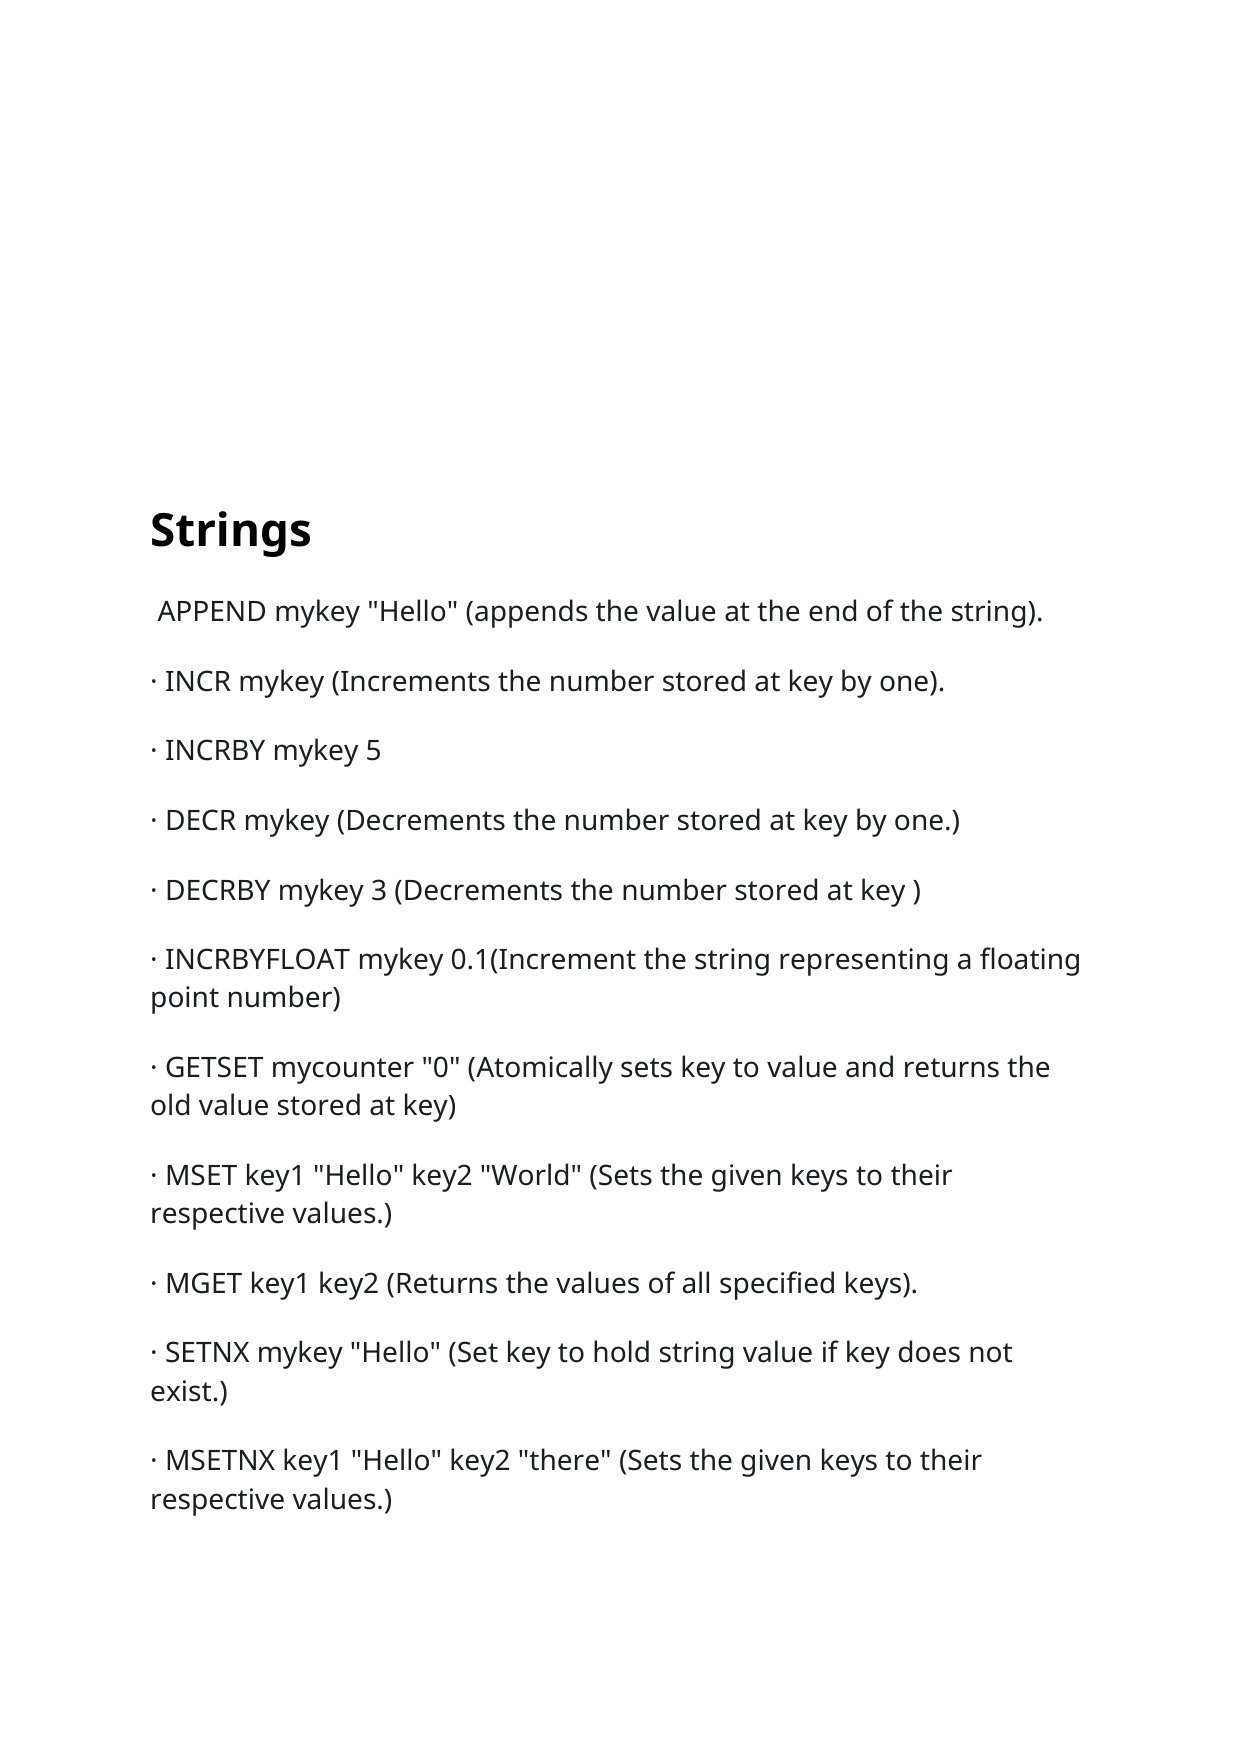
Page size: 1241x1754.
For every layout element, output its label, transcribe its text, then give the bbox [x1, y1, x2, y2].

text · DECR mykey (Decrements the number stored at key by one.) [150, 800, 1090, 839]
text APPEND mykey "Hello" (appends the value at the end of the string). [150, 592, 1090, 630]
text · GETSET mycounter "0" (Atomically sets key to value and returns the old value stored at key) [150, 1047, 1090, 1124]
text · SETNX mykey "Hello" (Set key to hold string value if key does not exist.) [150, 1333, 1090, 1409]
text · DECRBY mykey 3 (Decrements the number stored at key ) [150, 870, 1090, 908]
text · MSET key1 "Hello" key2 "World" (Sets the given keys to their respective values.) [150, 1155, 1090, 1232]
text · MSETNX key1 "Hello" key2 "there" (Sets the given keys to their respective values.) [150, 1441, 1090, 1517]
text · MGET key1 key2 (Returns the values of all specified keys). [150, 1263, 1090, 1302]
text Strings [150, 498, 1090, 560]
text · INCR mykey (Increments the number stored at key by one). [150, 661, 1090, 699]
text · INCRBYFLOAT mykey 0.1(Increment the string representing a floating point number) [150, 939, 1090, 1016]
text · INCRBY mykey 5 [150, 731, 1090, 769]
